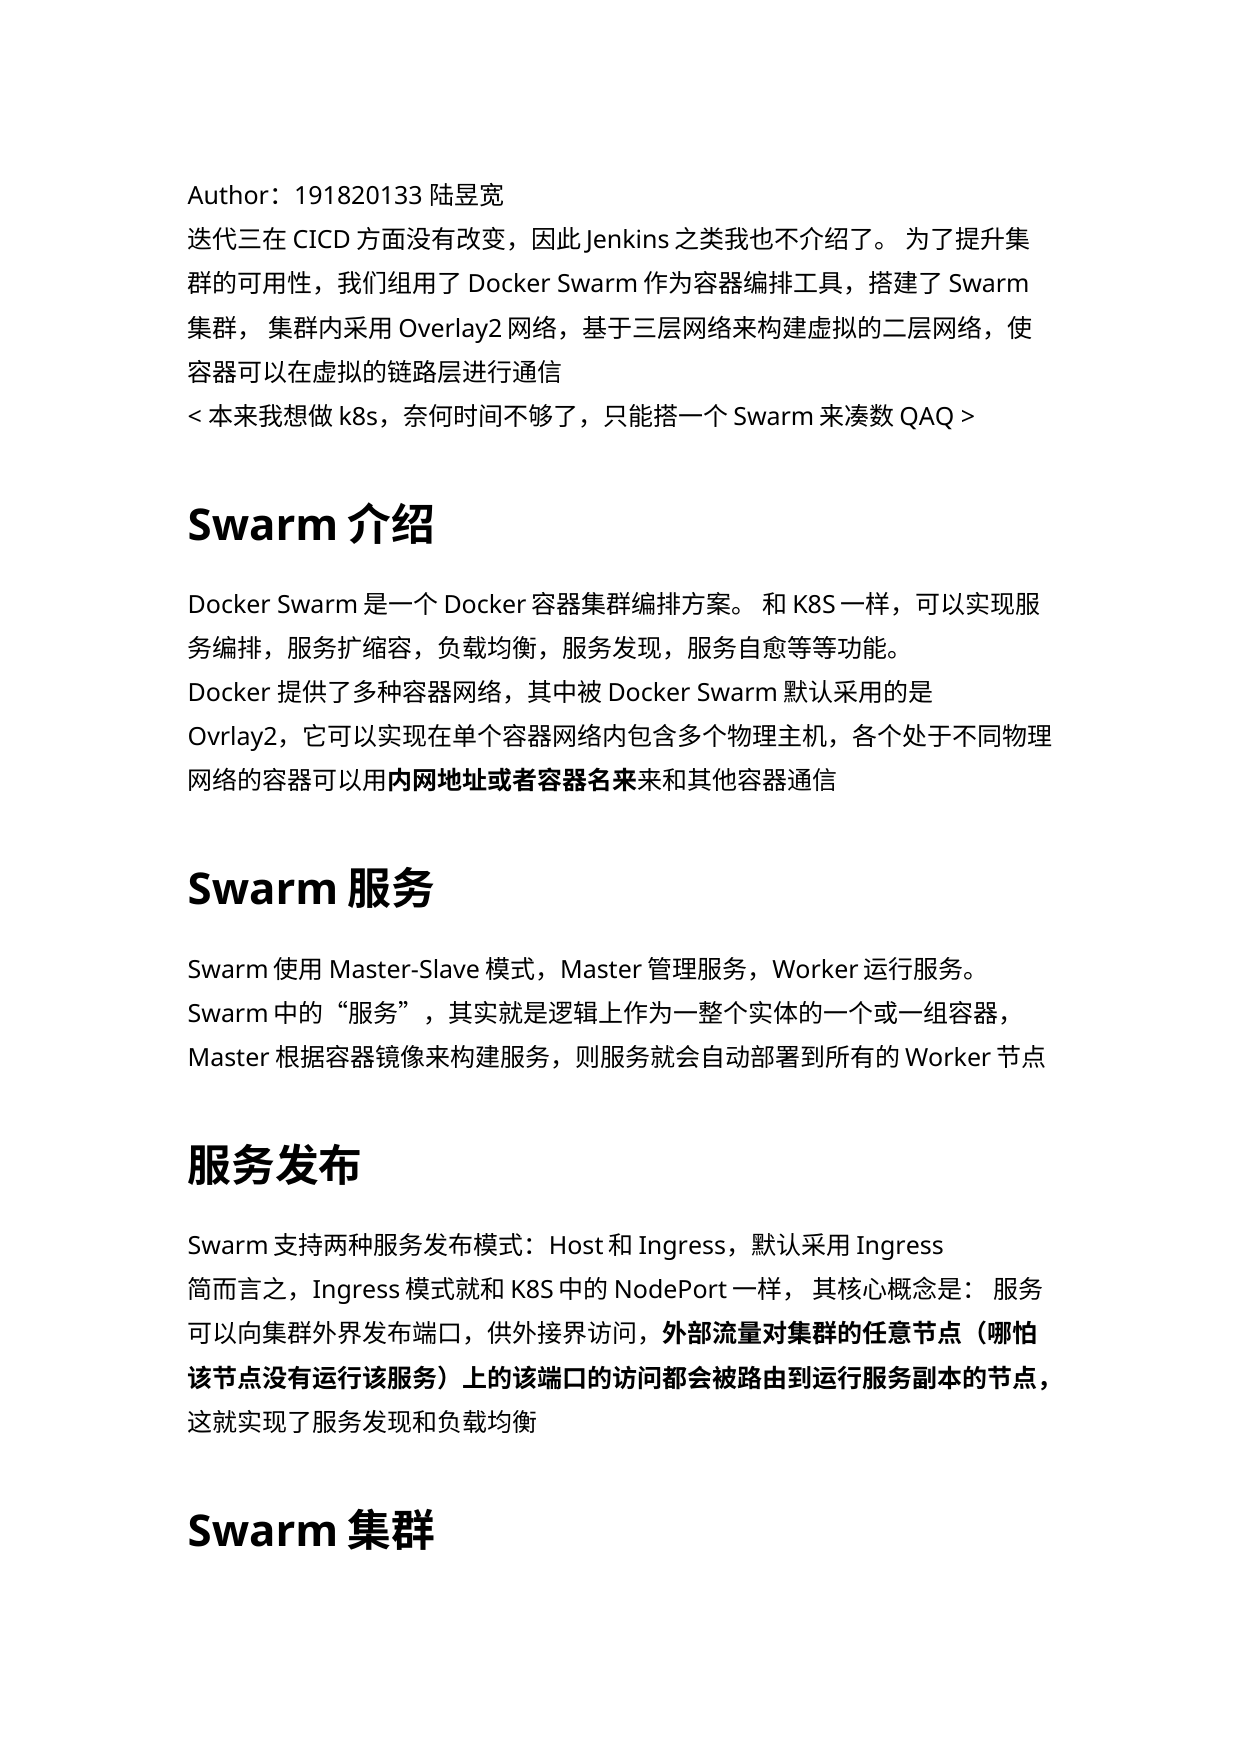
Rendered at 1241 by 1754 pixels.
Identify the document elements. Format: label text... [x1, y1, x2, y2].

text Swarm集群 [187, 1483, 1053, 1571]
text 迭代三在CICD方面没有改变，因此Jenkins之类我也不介绍了。 为了提升集群的可用性，我们组用了Docker Swarm作为容器编排工具，搭建了Swarm集群， 集群内采用Overlay2网络，基于三层网络来构建虚拟的二层网络，使容器可以在虚拟的链路层进行通信 [187, 216, 1053, 392]
text Swarm介绍 [187, 477, 1053, 565]
text Swarm支持两种服务发布模式：Host和Ingress，默认采用Ingress [187, 1222, 1053, 1266]
text Swarm中的“服务”，其实就是逻辑上作为一整个实体的一个或一组容器，Master根据容器镜像来构建服务，则服务就会自动部署到所有的Worker节点 [187, 989, 1053, 1078]
text Swarm使用Master-Slave模式，Master管理服务，Worker运行服务。 [187, 945, 1053, 989]
text Author：191820133 陆昱宽 [187, 172, 1053, 216]
text Docker Swarm是一个Docker容器集群编排方案。 和K8S一样，可以实现服务编排，服务扩缩容，负载均衡，服务发现，服务自愈等等功能。 [187, 581, 1053, 669]
text 服务发布 [187, 1118, 1053, 1206]
text < 本来我想做k8s，奈何时间不够了，只能搭一个Swarm来凑数QAQ > [187, 392, 1053, 436]
text Swarm服务 [187, 842, 1053, 930]
text Docker 提供了多种容器网络，其中被Docker Swarm默认采用的是Ovrlay2，它可以实现在单个容器网络内包含多个物理主机，各个处于不同物理网络的容器可以用内网地址或者容器名来来和其他容器通信 [187, 669, 1053, 801]
text 简而言之，Ingress模式就和K8S中的NodePort一样， 其核心概念是： 服务可以向集群外界发布端口，供外接界访问，外部流量对集群的任意节点（哪怕该节点没有运行该服务）上的该端口的访问都会被路由到运行服务副本的节点，这就实现了服务发现和负载均衡 [187, 1266, 1053, 1442]
